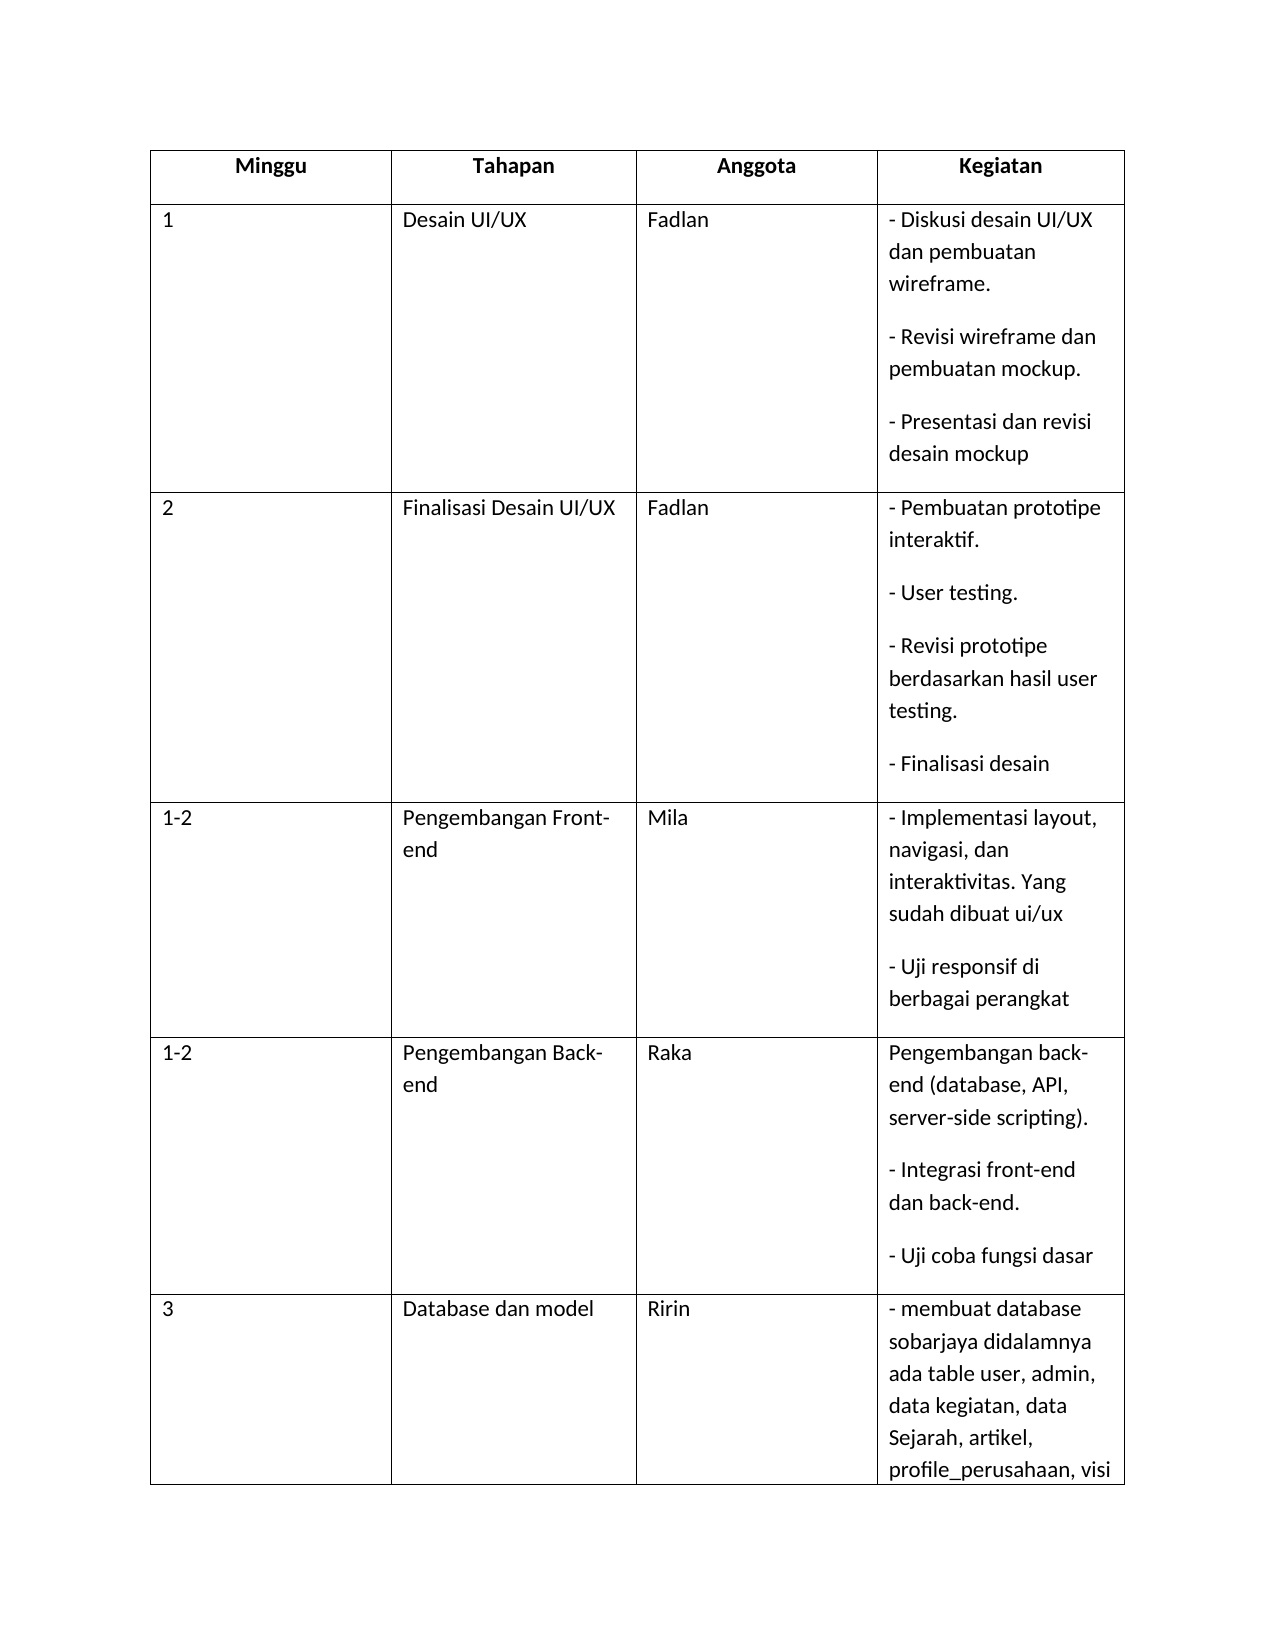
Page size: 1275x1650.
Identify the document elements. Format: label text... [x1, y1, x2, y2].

table_cell Mila [637, 803, 877, 1037]
table_header Kegiatan [878, 151, 1124, 204]
table_cell Ririn [637, 1295, 877, 1483]
table_cell - Pembuatan prototipe interaktif. - User testing. - Revisi prototipe berdasarkan hasil user testing. - Finalisasi desain [878, 493, 1124, 802]
table_cell Pengembangan Back-end [392, 1038, 636, 1293]
table_cell Desain UI/UX [392, 205, 636, 492]
table_cell Pengembangan Front-end [392, 803, 636, 1037]
table_cell 3 [151, 1295, 391, 1483]
table_cell 1-2 [151, 1038, 391, 1293]
table_header Tahapan [392, 151, 636, 204]
table_cell Pengembangan back-end (database, API, server-side scripting). - Integrasi front-end dan back-end. - Uji coba fungsi dasar [878, 1038, 1124, 1293]
table_cell Database dan model [392, 1295, 636, 1483]
table_cell Fadlan [637, 493, 877, 802]
table_cell 1-2 [151, 803, 391, 1037]
table_header Anggota [637, 151, 877, 204]
table_cell Fadlan [637, 205, 877, 492]
table_cell 2 [151, 493, 391, 802]
table_cell Raka [637, 1038, 877, 1293]
table_cell - Implementasi layout, navigasi, dan interaktivitas. Yang sudah dibuat ui/ux - Uji responsif di berbagai perangkat [878, 803, 1124, 1037]
table_header Minggu [151, 151, 391, 204]
table_cell 1 [151, 205, 391, 492]
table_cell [878, 1295, 1124, 1483]
table_cell - Diskusi desain UI/UX dan pembuatan wireframe. - Revisi wireframe dan pembuatan mockup. - Presentasi dan revisi desain mockup [878, 205, 1124, 492]
table_cell Finalisasi Desain UI/UX [392, 493, 636, 802]
